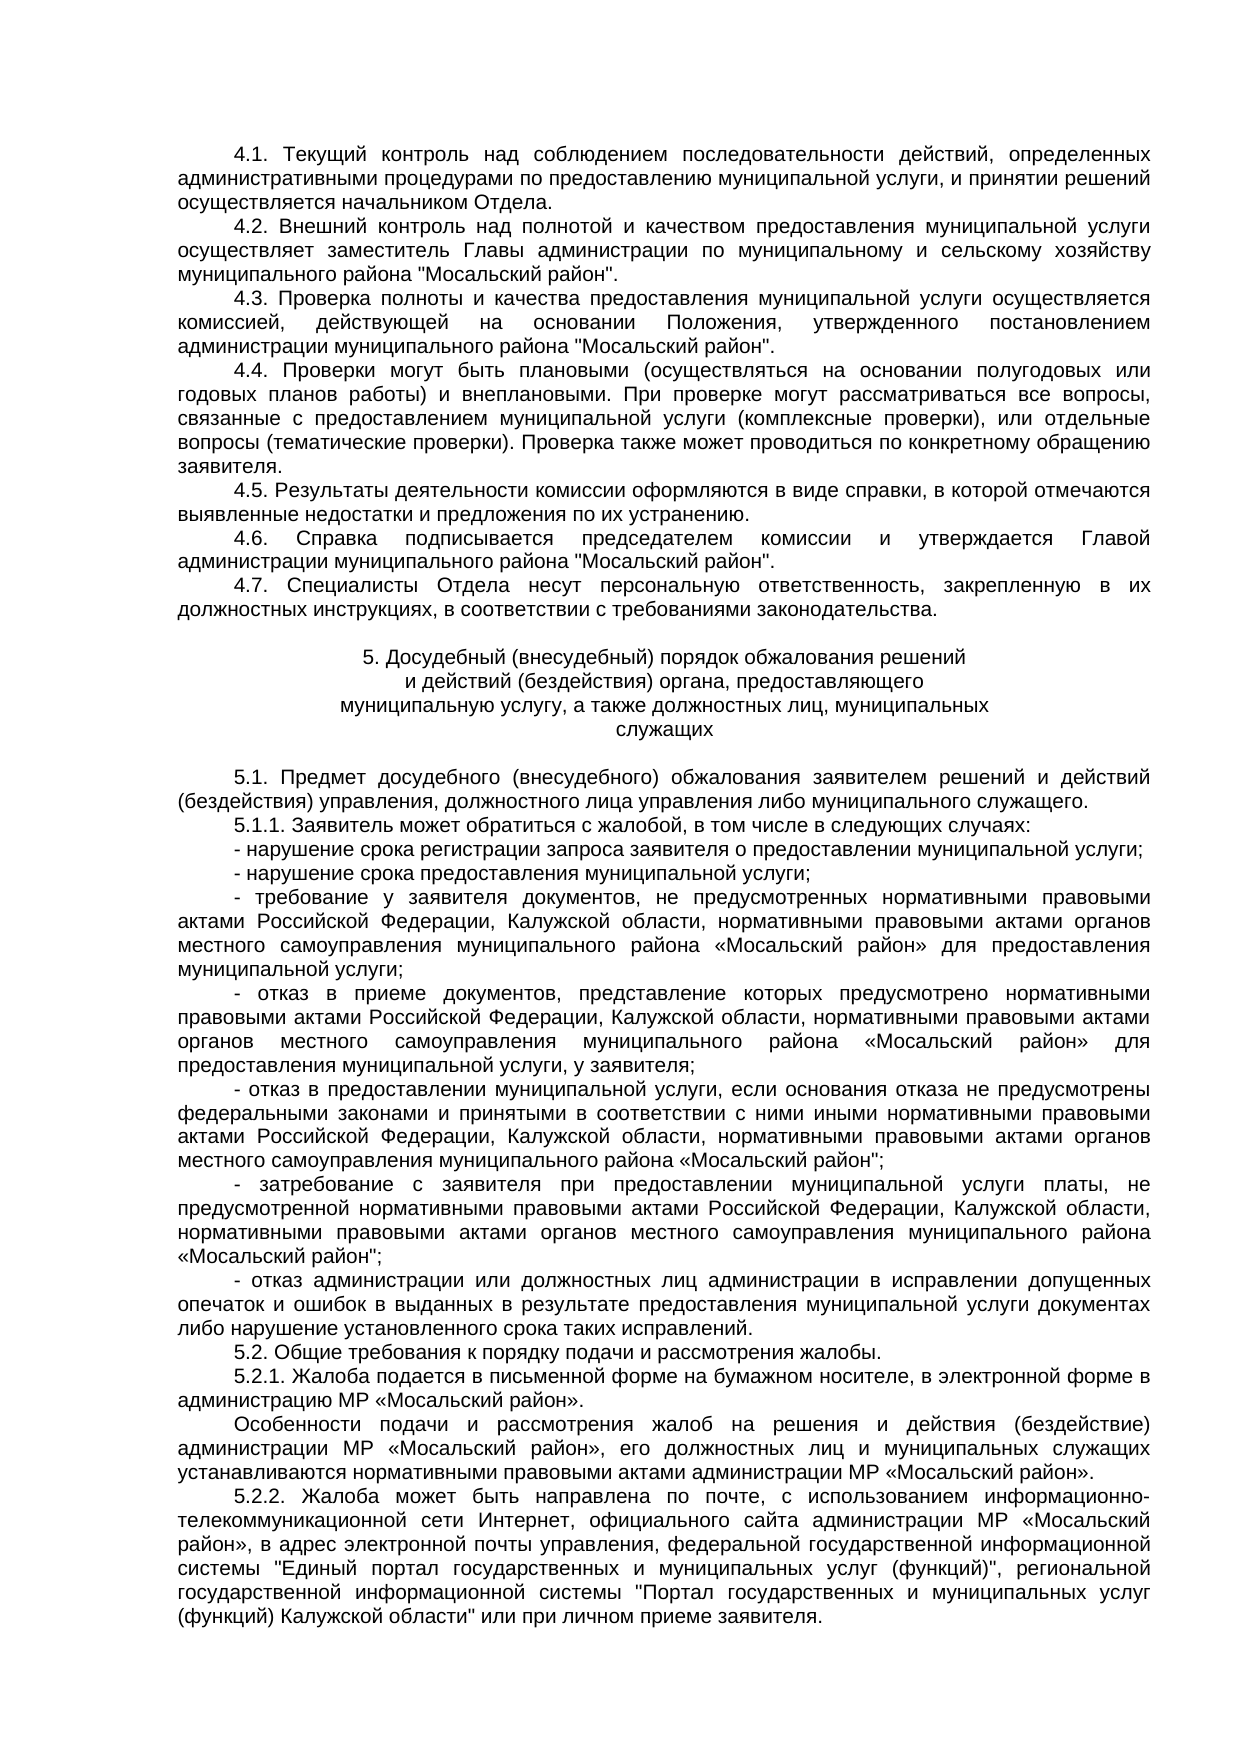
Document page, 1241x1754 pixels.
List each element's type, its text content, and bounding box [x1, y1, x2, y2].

text 4.3. Проверка полноты и качества предоставления муниципальной услуги осуществляется комиссией, действующей на основании Положения, утвержденного постановлением администрации муниципального района "Мосальский район". [177, 286, 1152, 358]
text 5.1.1. Заявитель может обратиться с жалобой, в том числе в следующих случаях: [177, 813, 1152, 837]
text - нарушение срока предоставления муниципальной услуги; [177, 861, 1152, 885]
text 5.2. Общие требования к порядку подачи и рассмотрения жалобы. [177, 1340, 1152, 1364]
text - затребование с заявителя при предоставлении муниципальной услуги платы, не предусмотренной нормативными правовыми актами Российской Федерации, Калужской области, нормативными правовыми актами органов местного самоуправления муниципального района «Мосальский район"; [177, 1172, 1152, 1268]
text - нарушение срока регистрации запроса заявителя о предоставлении муниципальной услуги; [177, 837, 1152, 861]
text муниципальную услугу, а также должностных лиц, муниципальных [177, 693, 1152, 717]
text - отказ в приеме документов, представление которых предусмотрено нормативными правовыми актами Российской Федерации, Калужской области, нормативными правовыми актами органов местного самоуправления муниципального района «Мосальский район» для предоставления муниципальной услуги, у заявителя; [177, 981, 1152, 1076]
text 4.5. Результаты деятельности комиссии оформляются в виде справки, в которой отмечаются выявленные недостатки и предложения по их устранению. [177, 477, 1152, 525]
text 4.7. Специалисты Отдела несут персональную ответственность, закрепленную в их должностных инструкциях, в соответствии с требованиями законодательства. [177, 573, 1152, 621]
text 4.1. Текущий контроль над соблюдением последовательности действий, определенных административными процедурами по предоставлению муниципальной услуги, и принятии решений осуществляется начальником Отдела. [177, 142, 1152, 214]
text 4.2. Внешний контроль над полнотой и качеством предоставления муниципальной услуги осуществляет заместитель Главы администрации по муниципальному и сельскому хозяйству муниципального района "Мосальский район". [177, 214, 1152, 286]
text - требование у заявителя документов, не предусмотренных нормативными правовыми актами Российской Федерации, Калужской области, нормативными правовыми актами органов местного самоуправления муниципального района «Мосальский район» для предоставления муниципальной услуги; [177, 885, 1152, 981]
text 5. Досудебный (внесудебный) порядок обжалования решений [177, 645, 1152, 669]
text 5.1. Предмет досудебного (внесудебного) обжалования заявителем решений и действий (бездействия) управления, должностного лица управления либо муниципального служащего. [177, 765, 1152, 813]
text 5.2.1. Жалоба подается в письменной форме на бумажном носителе, в электронной форме в администрацию МР «Мосальский район». [177, 1364, 1152, 1412]
text - отказ в предоставлении муниципальной услуги, если основания отказа не предусмотрены федеральными законами и принятыми в соответствии с ними иными нормативными правовыми актами Российской Федерации, Калужской области, нормативными правовыми актами органов местного самоуправления муниципального района «Мосальский район"; [177, 1076, 1152, 1172]
text 5.2.2. Жалоба может быть направлена по почте, с использованием информационно-телекоммуникационной сети Интернет, официального сайта администрации МР «Мосальский район», в адрес электронной почты управления, федеральной государственной информационной системы "Единый портал государственных и муниципальных услуг (функций)", региональной государственной информационной системы "Портал государственных и муниципальных услуг (функций) Калужской области" или при личном приеме заявителя. [177, 1484, 1152, 1627]
text 4.4. Проверки могут быть плановыми (осуществляться на основании полугодовых или годовых планов работы) и внеплановыми. При проверке могут рассматриваться все вопросы, связанные с предоставлением муниципальной услуги (комплексные проверки), или отдельные вопросы (тематические проверки). Проверка также может проводиться по конкретному обращению заявителя. [177, 358, 1152, 477]
text 4.6. Справка подписывается председателем комиссии и утверждается Главой администрации муниципального района "Мосальский район". [177, 525, 1152, 573]
text служащих [177, 717, 1152, 741]
text Особенности подачи и рассмотрения жалоб на решения и действия (бездействие) администрации МР «Мосальский район», его должностных лиц и муниципальных служащих устанавливаются нормативными правовыми актами администрации МР «Мосальский район». [177, 1412, 1152, 1484]
text - отказ администрации или должностных лиц администрации в исправлении допущенных опечаток и ошибок в выданных в результате предоставления муниципальной услуги документах либо нарушение установленного срока таких исправлений. [177, 1268, 1152, 1340]
text и действий (бездействия) органа, предоставляющего [177, 669, 1152, 693]
